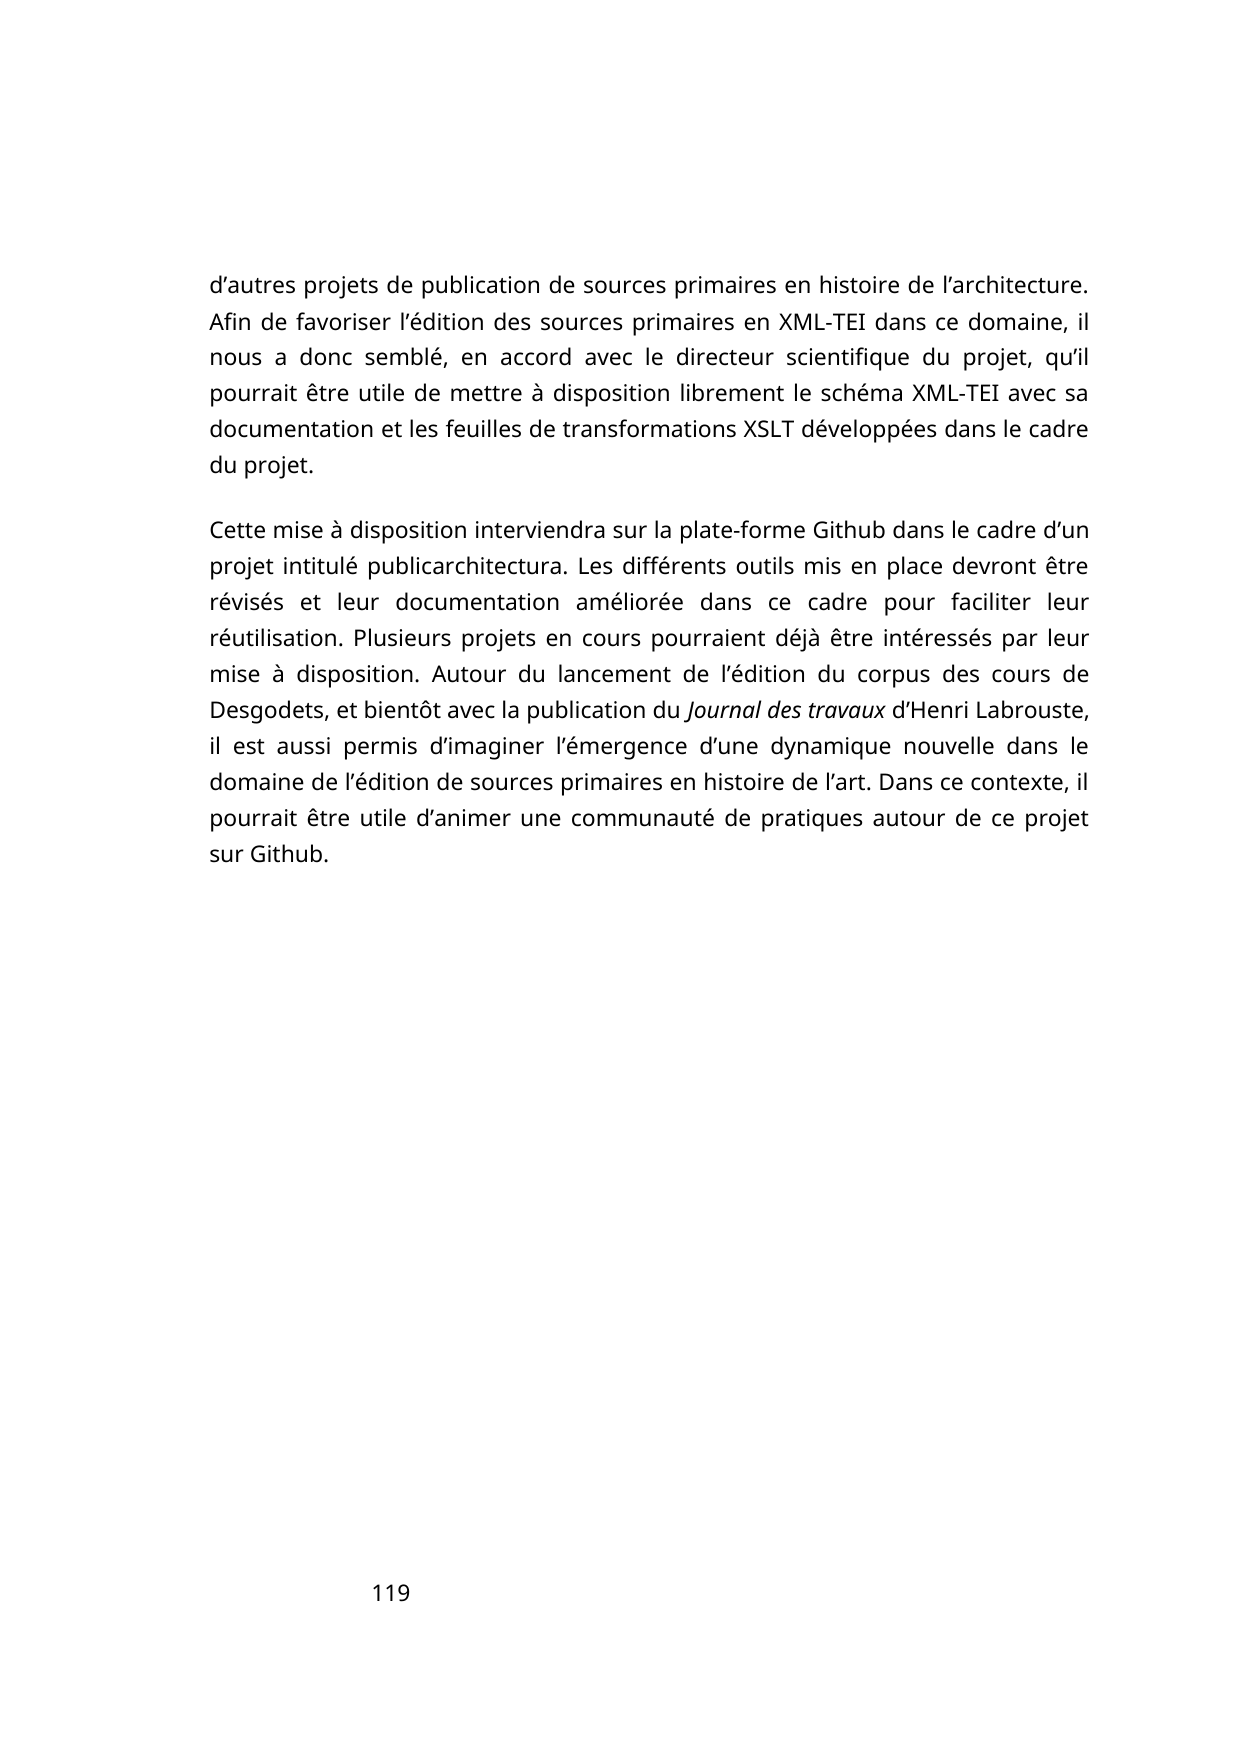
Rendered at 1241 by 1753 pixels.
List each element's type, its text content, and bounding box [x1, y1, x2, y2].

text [209, 269, 1090, 480]
text Cette mise à disposition interviendra sur la plate-forme Github dans le cadre d’un projet intitulé publicarchitectura. Les différents outils mis en place devront être révisés et leur documentation améliorée dans ce cadre pour faciliter leur réutilisation. Plusieurs projets en cours pourraient déjà être intéressés par leur mise à disposition. Autour du lancement de l’édition du corpus des cours de Desgodets, et bientôt avec la publication du Journal des travaux d’Henri Labrouste, il est aussi permis d’imaginer l’émergence d’une dynamique nouvelle dans le domaine de l’édition de sources primaires en histoire de l’art. Dans ce contexte, il pourrait être utile d’animer une communauté de pratiques autour de ce projet sur Github. [209, 514, 1090, 869]
